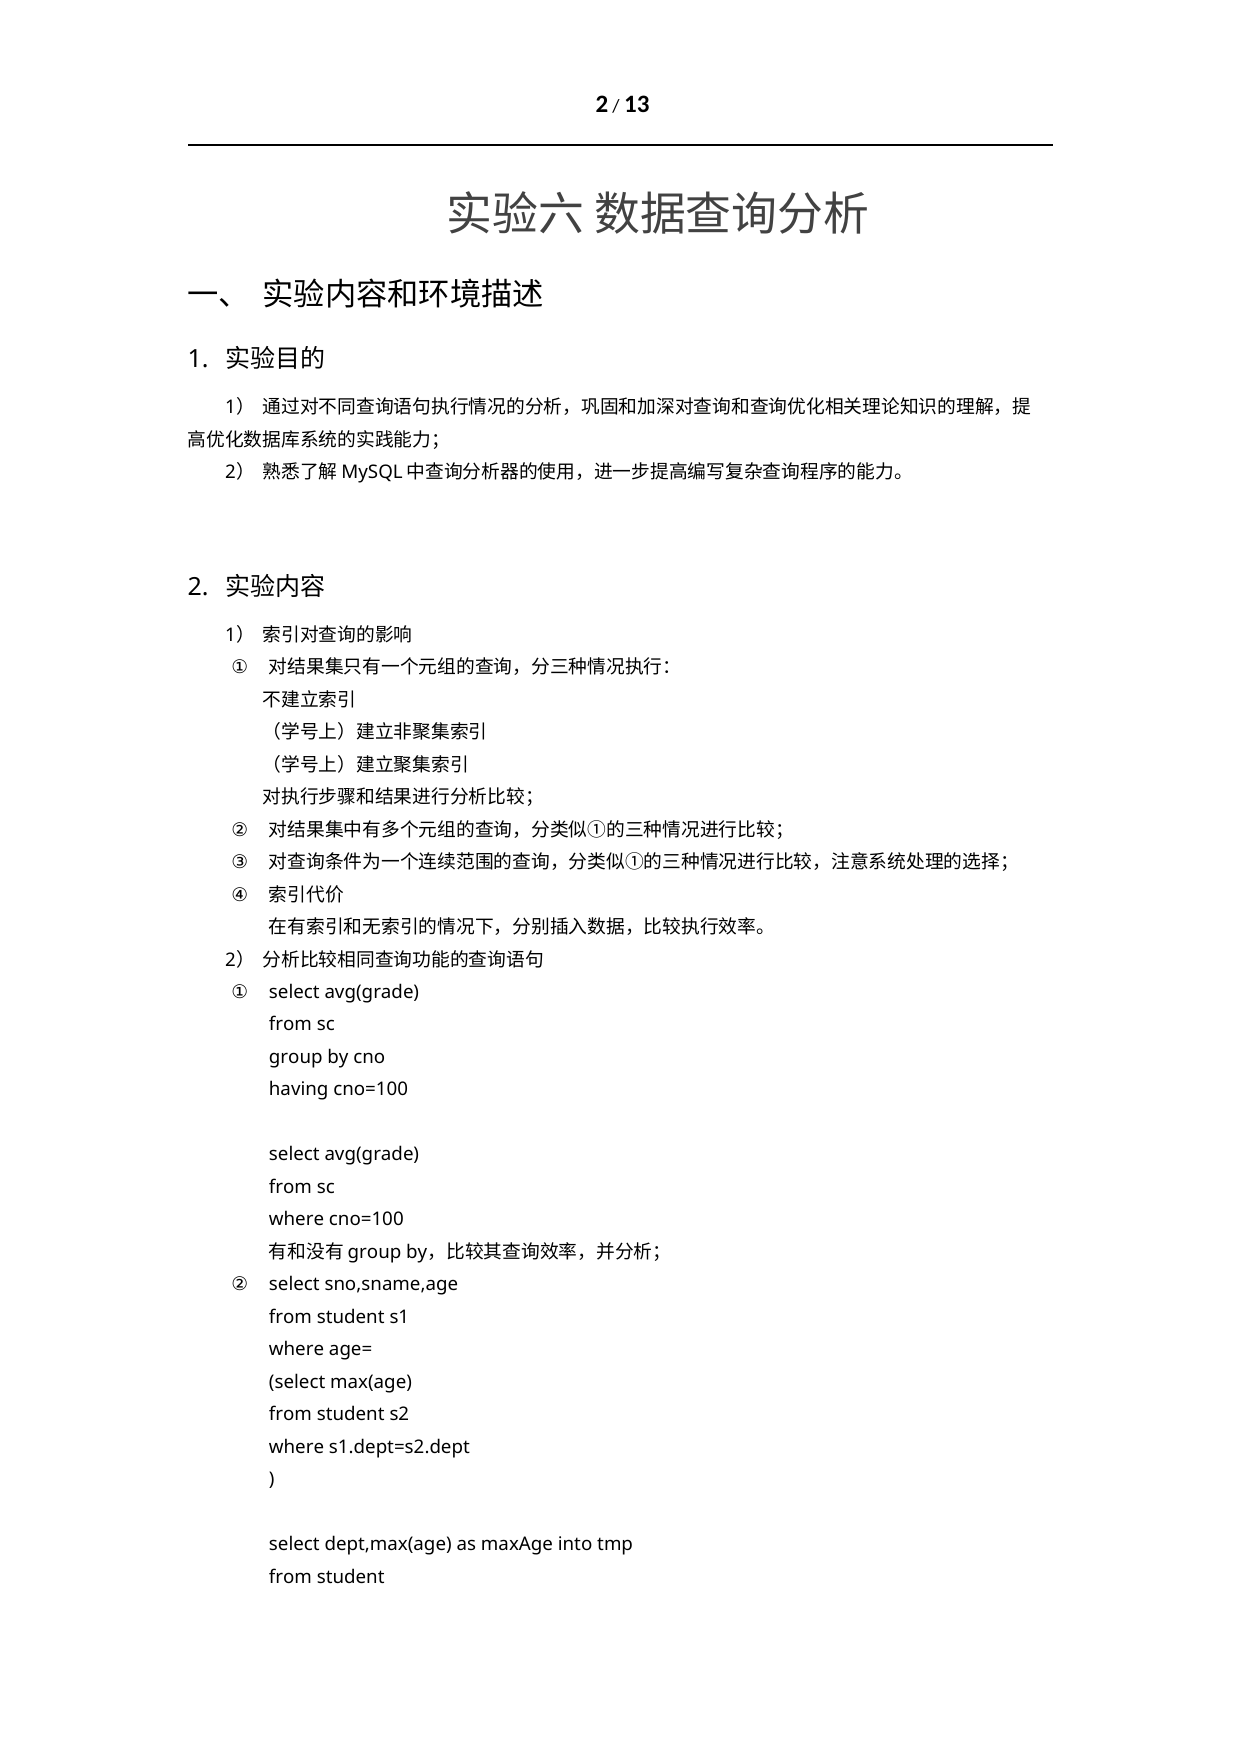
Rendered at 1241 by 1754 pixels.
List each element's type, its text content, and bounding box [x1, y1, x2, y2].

text 有和没有group by，比较其查询效率，并分析； [269, 1234, 1053, 1267]
list 熟悉了解MySQL中查询分析器的使用，进一步提高编写复杂查询程序的能力。 [225, 454, 1053, 487]
list 索引对查询的影响 [225, 617, 1053, 649]
text from sc [269, 1007, 1053, 1039]
text 高优化数据库系统的实践能力； [187, 422, 1053, 454]
text where cno=100 [269, 1202, 1053, 1234]
list 对查询条件为一个连续范围的查询，分类似①的三种情况进行比较，注意系统处理的选择； [231, 844, 1053, 877]
text having cno=100 [269, 1072, 1053, 1104]
text where age= [269, 1332, 1053, 1364]
list 索引代价 [231, 877, 1053, 909]
text (select max(age) [269, 1364, 1053, 1397]
text select avg(grade) [269, 1137, 1053, 1169]
text from sc [269, 1169, 1053, 1202]
list 对结果集中有多个元组的查询，分类似①的三种情况进行比较； [231, 812, 1053, 844]
text ) [269, 1462, 1053, 1494]
text group by cno [269, 1039, 1053, 1072]
list select sno,sname,age [231, 1267, 1053, 1299]
text 不建立索引 [262, 682, 1053, 714]
text 在有索引和无索引的情况下，分别插入数据，比较执行效率。 [269, 909, 1053, 942]
text （学号上）建立非聚集索引 [262, 714, 1053, 747]
text （学号上）建立聚集索引 [262, 747, 1053, 779]
text from student s2 [269, 1397, 1053, 1429]
list 对结果集只有一个元组的查询，分三种情况执行： [231, 649, 1053, 682]
list 通过对不同查询语句执行情况的分析，巩固和加深对查询和查询优化相关理论知识的理解，提 [225, 389, 1053, 422]
text from student [269, 1559, 1053, 1592]
list 分析比较相同查询功能的查询语句 [225, 942, 1053, 974]
list 实验六 数据查询分析 [262, 162, 1053, 259]
text select dept,max(age) as maxAge into tmp [269, 1527, 1053, 1559]
list 实验内容 [187, 552, 1053, 617]
text from student s1 [269, 1299, 1053, 1332]
text where s1.dept=s2.dept [269, 1429, 1053, 1462]
list 实验内容和环境描述 [187, 259, 1053, 324]
text 对执行步骤和结果进行分析比较； [262, 779, 1053, 812]
list 实验目的 [187, 324, 1053, 389]
list select avg(grade) [231, 974, 1053, 1007]
